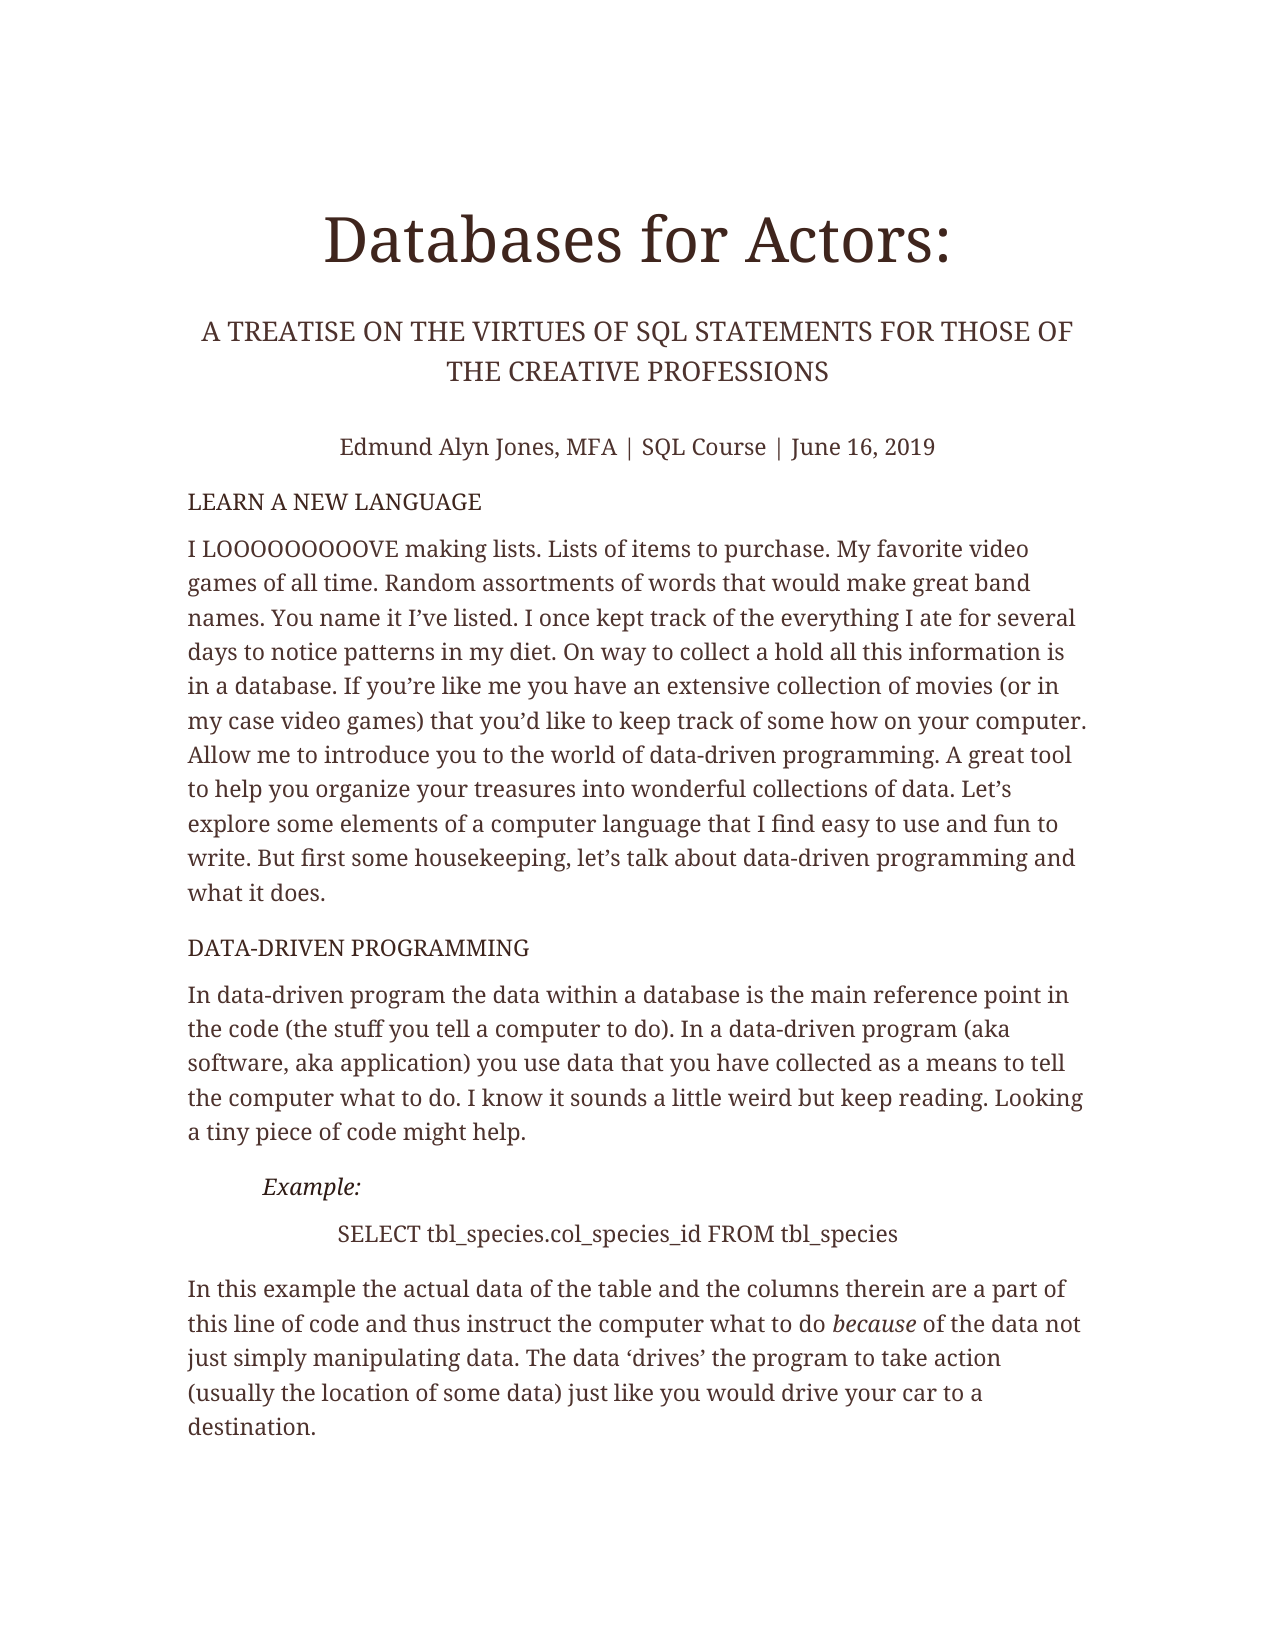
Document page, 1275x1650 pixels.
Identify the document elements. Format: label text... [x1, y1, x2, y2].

text In this example the actual data of the table and the columns therein are a part of this line of code and thus instruct the computer what to do because of the data not just simply manipulating data. The data ‘drives’ the program to take action (usually the location of some data) just like you would drive your car to a destination. [187, 1273, 1087, 1442]
subtitle A TREATISE ON THE VIRTUES OF SQL STATEMENTS FOR THOSE OF THE CREATIVE PROFESSIONS [187, 312, 1087, 389]
text SELECT tbl_species.col_species_id FROM tbl_species [262, 1218, 1087, 1249]
text I LOOOOOOOOOVE making lists. Lists of items to purchase. My favorite video games of all time. Random assortments of words that would make great band names. You name it I’ve listed. I once kept track of the everything I ate for several days to notice patterns in my diet. On way to collect a hold all this information is in a database. If you’re like me you have an extensive collection of movies (or in my case video games) that you’d like to keep track of some how on your computer. Allow me to introduce you to the world of data-driven programming. A great tool to help you organize your treasures into wonderful collections of data. Let’s explore some elements of a computer language that I find easy to use and fun to write. But first some housekeeping, let’s talk about data-driven programming and what it does. [187, 533, 1087, 908]
title Databases for Actors: [187, 196, 1087, 281]
subtitle Example: [187, 1171, 1087, 1203]
subtitle LEARN A NEW LANGUAGE [187, 486, 1087, 517]
text In data-driven program the data within a database is the main reference point in the code (the stuff you tell a computer to do). In a data-driven program (aka software, aka application) you use data that you have collected as a means to tell the computer what to do. I know it sounds a little weird but keep reading. Looking a tiny piece of code might help. [187, 979, 1087, 1147]
subtitle DATA-DRIVEN PROGRAMMING [187, 932, 1087, 963]
text Edmund Alyn Jones, MFA | SQL Course | June 16, 2019 [187, 431, 1087, 462]
